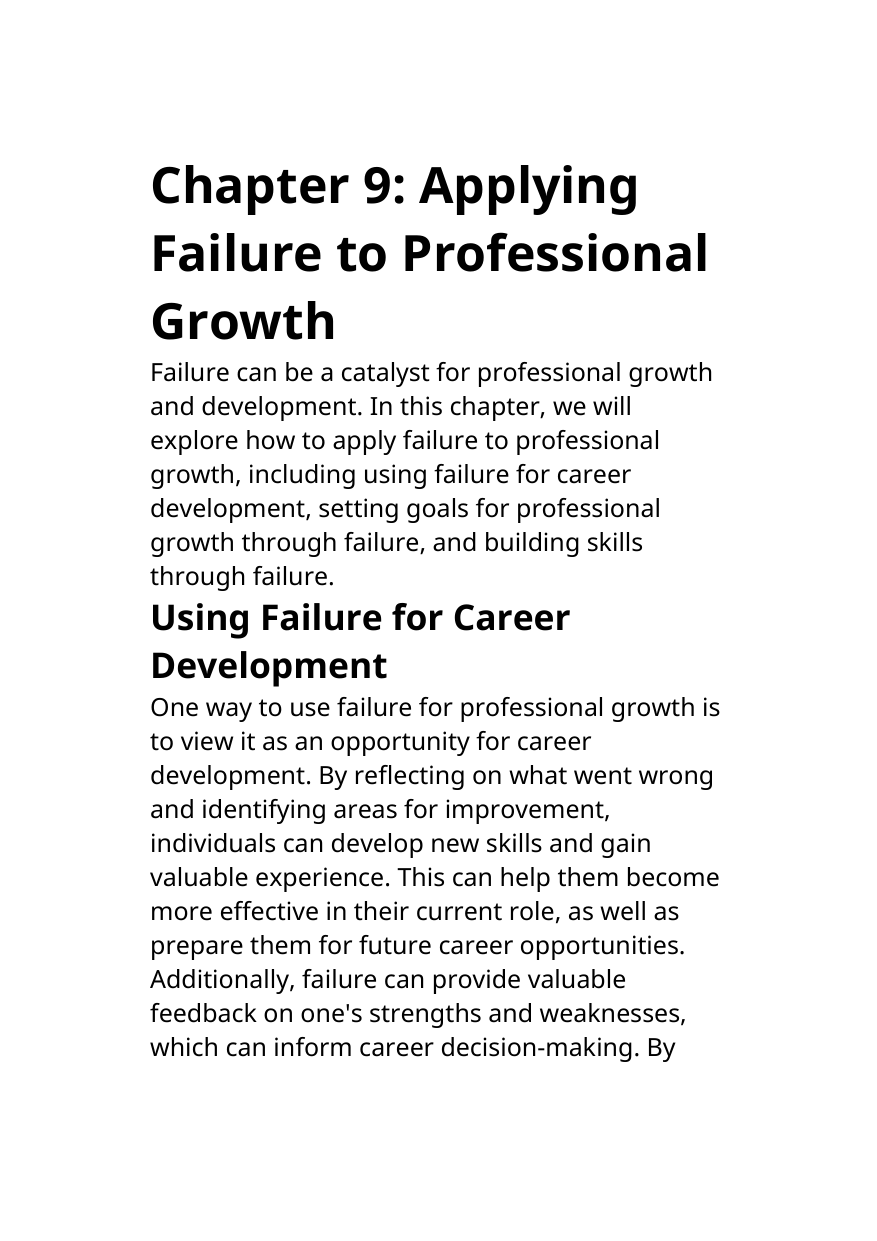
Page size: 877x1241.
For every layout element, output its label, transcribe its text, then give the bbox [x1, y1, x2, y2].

subtitle Chapter 9: Applying Failure to Professional Growth [150, 150, 727, 354]
text Failure can be a catalyst for professional growth and development. In this chapter, we will explore how to apply failure to professional growth, including using failure for career development, setting goals for professional growth through failure, and building skills through failure. [150, 354, 727, 593]
text One way to use failure for professional growth is to view it as an opportunity for career development. By reflecting on what went wrong and identifying areas for improvement, individuals can develop new skills and gain valuable experience. This can help them become more effective in their current role, as well as prepare them for future career opportunities. [150, 689, 727, 962]
subtitle Using Failure for Career Development [150, 593, 727, 689]
